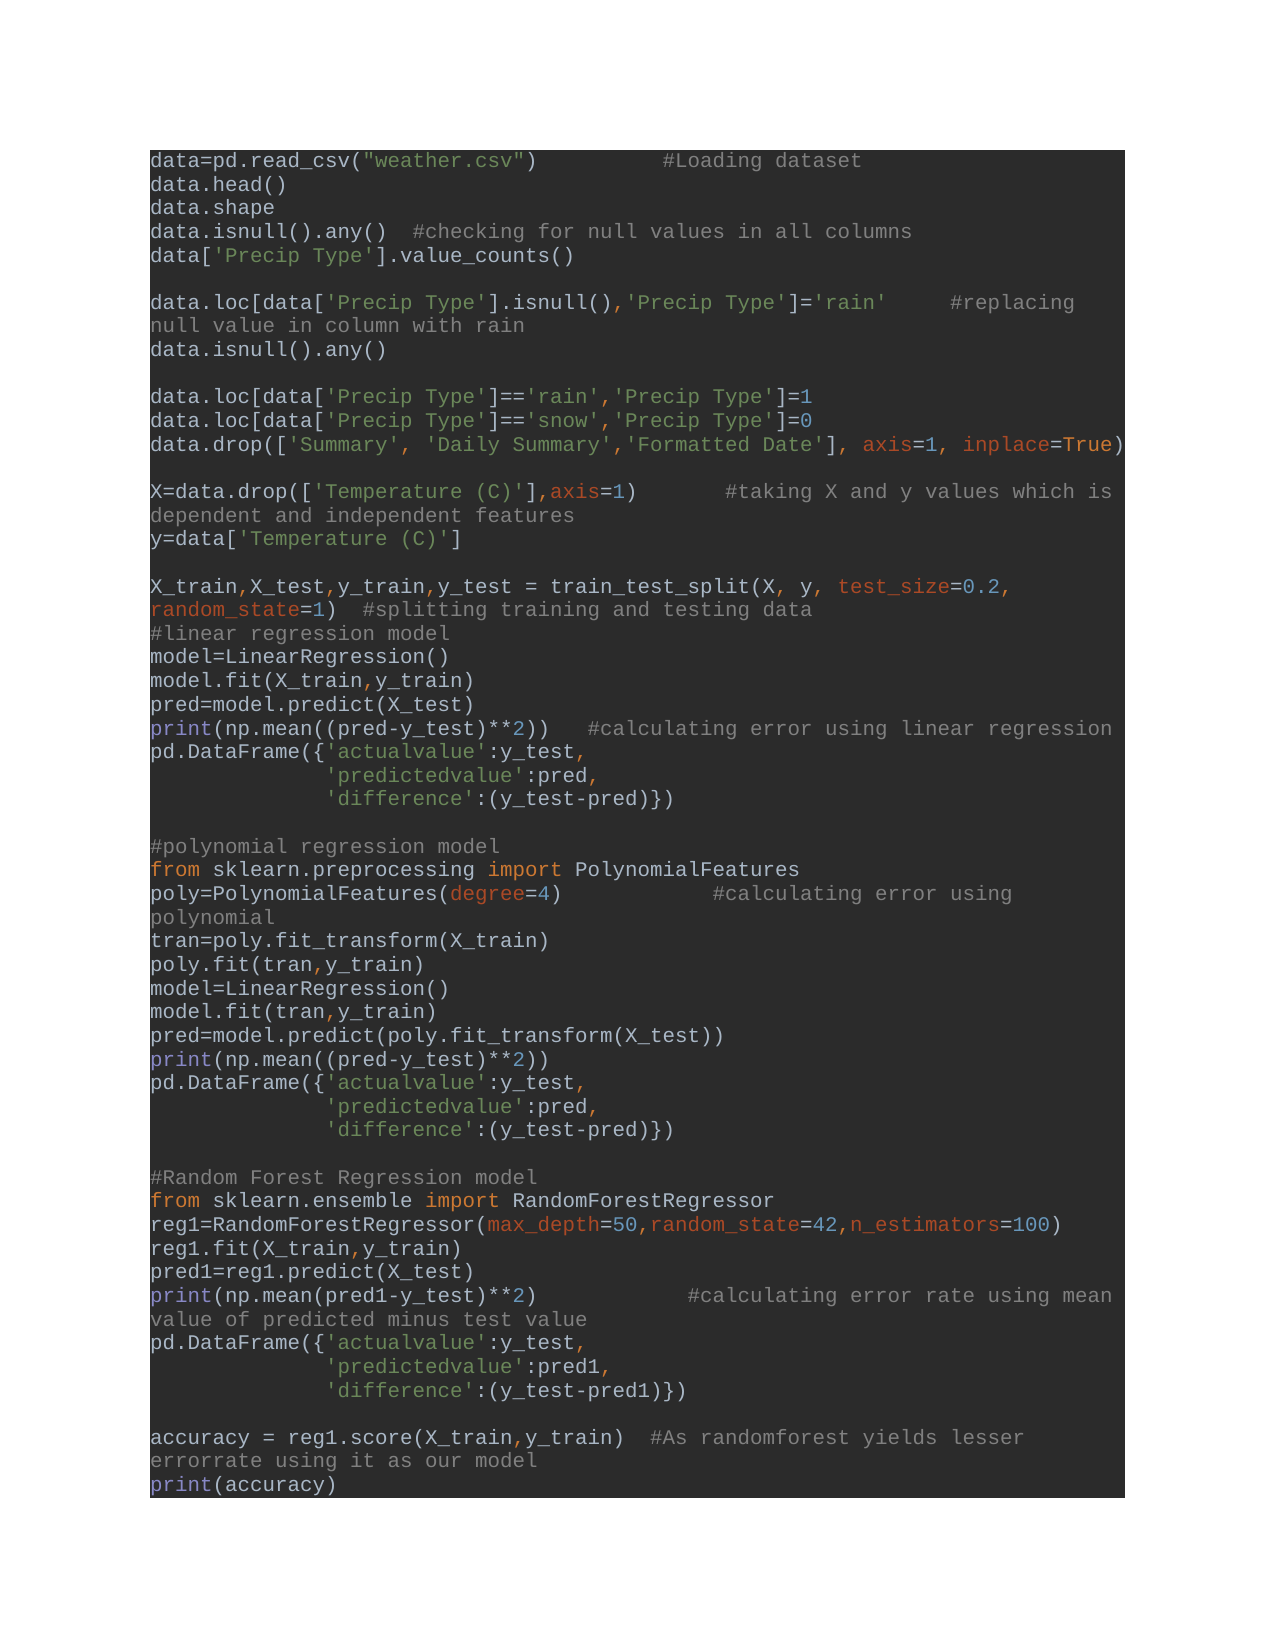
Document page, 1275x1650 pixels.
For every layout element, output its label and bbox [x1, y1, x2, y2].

text [150, 150, 1125, 1498]
